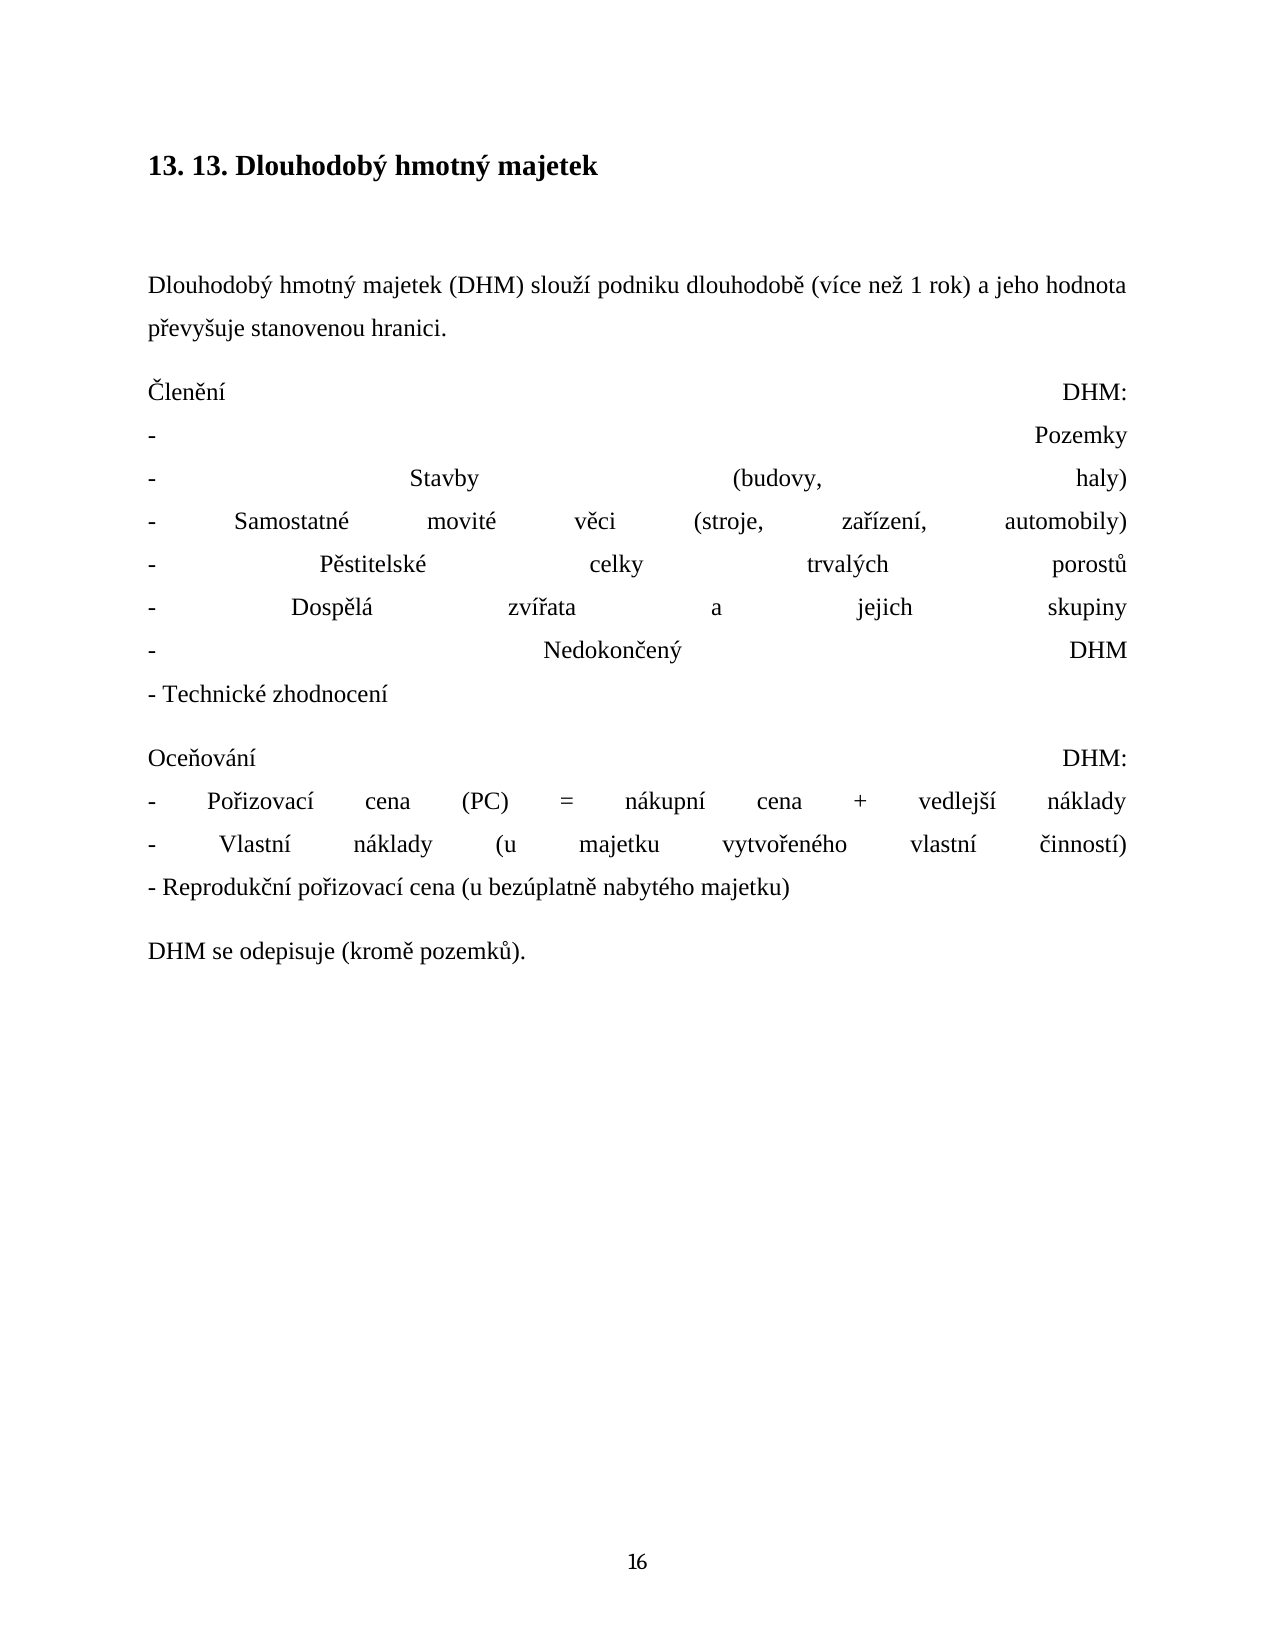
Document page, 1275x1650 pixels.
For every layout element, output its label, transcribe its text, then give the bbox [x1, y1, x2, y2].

text Oceňování DHM: - Pořizovací cena (PC) = nákupní cena + vedlejší náklady - Vlastní náklady (u majetku vytvořeného vlastní činností) - Reprodukční pořizovací cena (u bezúplatně nabytého majetku) [148, 743, 1127, 901]
text Dlouhodobý hmotný majetek (DHM) slouží podniku dlouhodobě (více než 1 rok) a jeho hodnota převyšuje stanovenou hranici. [148, 270, 1127, 342]
text Členění DHM: - Pozemky - Stavby (budovy, haly) - Samostatné movité věci (stroje, zařízení, automobily) - Pěstitelské celky trvalých porostů - Dospělá zvířata a jejich skupiny - Nedokončený DHM - Technické zhodnocení [148, 377, 1127, 707]
text DHM se odepisuje (kromě pozemků). [148, 936, 1127, 965]
text 13. 13. Dlouhodobý hmotný majetek [148, 148, 1127, 181]
